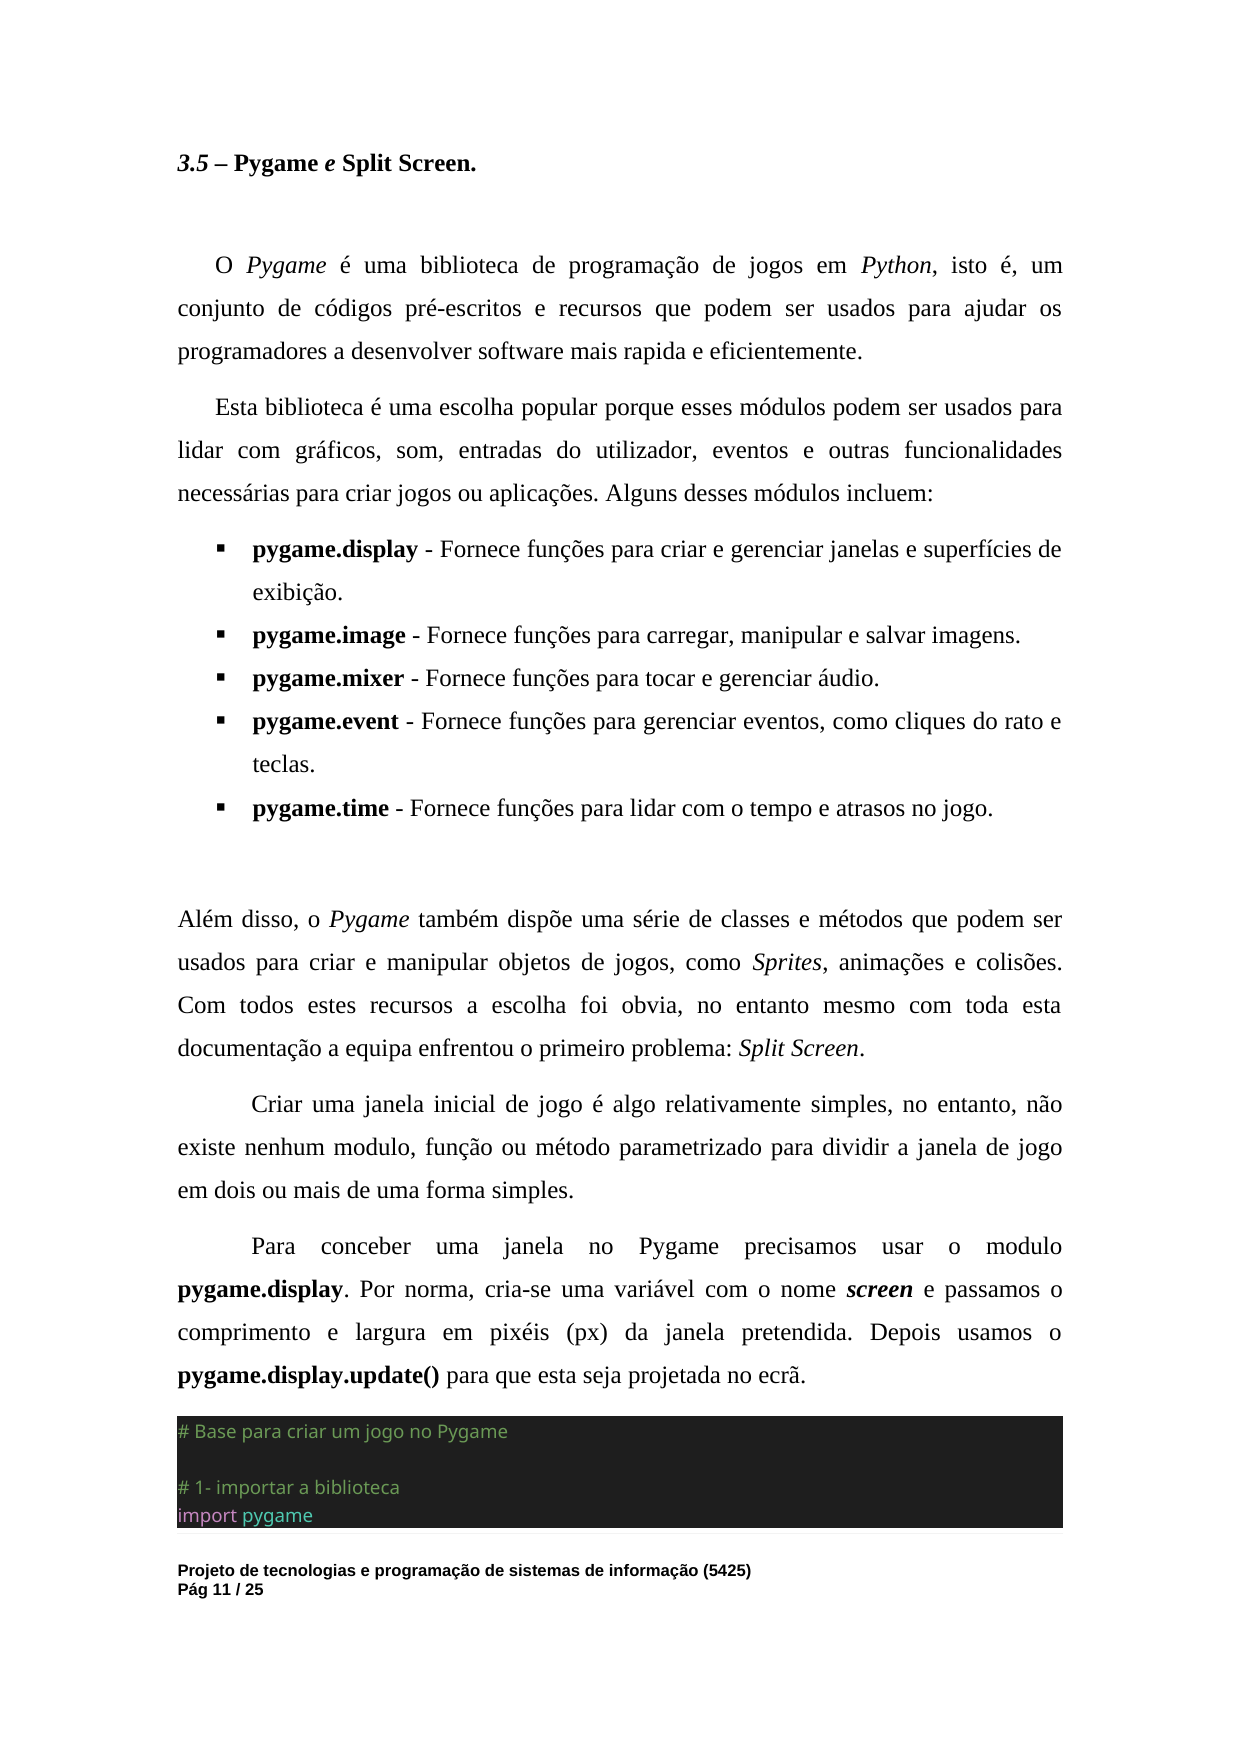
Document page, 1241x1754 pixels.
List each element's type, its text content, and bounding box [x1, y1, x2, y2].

text Criar uma janela inicial de jogo é algo relativamente simples, no entanto, não existe nenhum modulo, função ou método parametrizado para dividir a janela de jogo em dois ou mais de uma forma simples. [177, 1089, 1063, 1204]
list pygame.event - Fornece funções para gerenciar eventos, como cliques do rato e teclas. [215, 706, 1063, 778]
subtitle 3.5 – Pygame e Split Screen. [177, 148, 1063, 176]
list pygame.image - Fornece funções para carregar, manipular e salvar imagens. [215, 620, 1063, 649]
text O Pygame é uma biblioteca de programação de jogos em Python, isto é, um conjunto de códigos pré-escritos e recursos que podem ser usados para ajudar os programadores a desenvolver software mais rapida e eficientemente. [177, 250, 1063, 365]
list pygame.display - Fornece funções para criar e gerenciar janelas e superfícies de exibição. [215, 534, 1063, 606]
text import pygame [177, 1500, 1063, 1528]
text # Base para criar um jogo no Pygame [177, 1416, 1063, 1444]
list pygame.mixer - Fornece funções para tocar e gerenciar áudio. [215, 663, 1063, 692]
list pygame.time - Fornece funções para lidar com o tempo e atrasos no jogo. [215, 793, 1063, 821]
text Para conceber uma janela no Pygame precisamos usar o modulo pygame.display. Por norma, cria-se uma variável com o nome screen e passamos o comprimento e largura em pixéis (px) da janela pretendida. Depois usamos o pygame.display.update() para que esta seja projetada no ecrã. [177, 1231, 1063, 1389]
text # 1- importar a biblioteca [177, 1472, 1063, 1500]
text Além disso, o Pygame também dispõe uma série de classes e métodos que podem ser usados para criar e manipular objetos de jogos, como Sprites, animações e colisões. Com todos estes recursos a escolha foi obvia, no entanto mesmo com toda esta documentação a equipa enfrentou o primeiro problema: Split Screen. [177, 904, 1063, 1062]
text Esta biblioteca é uma escolha popular porque esses módulos podem ser usados para lidar com gráficos, som, entradas do utilizador, eventos e outras funcionalidades necessárias para criar jogos ou aplicações. Alguns desses módulos incluem: [177, 392, 1063, 507]
